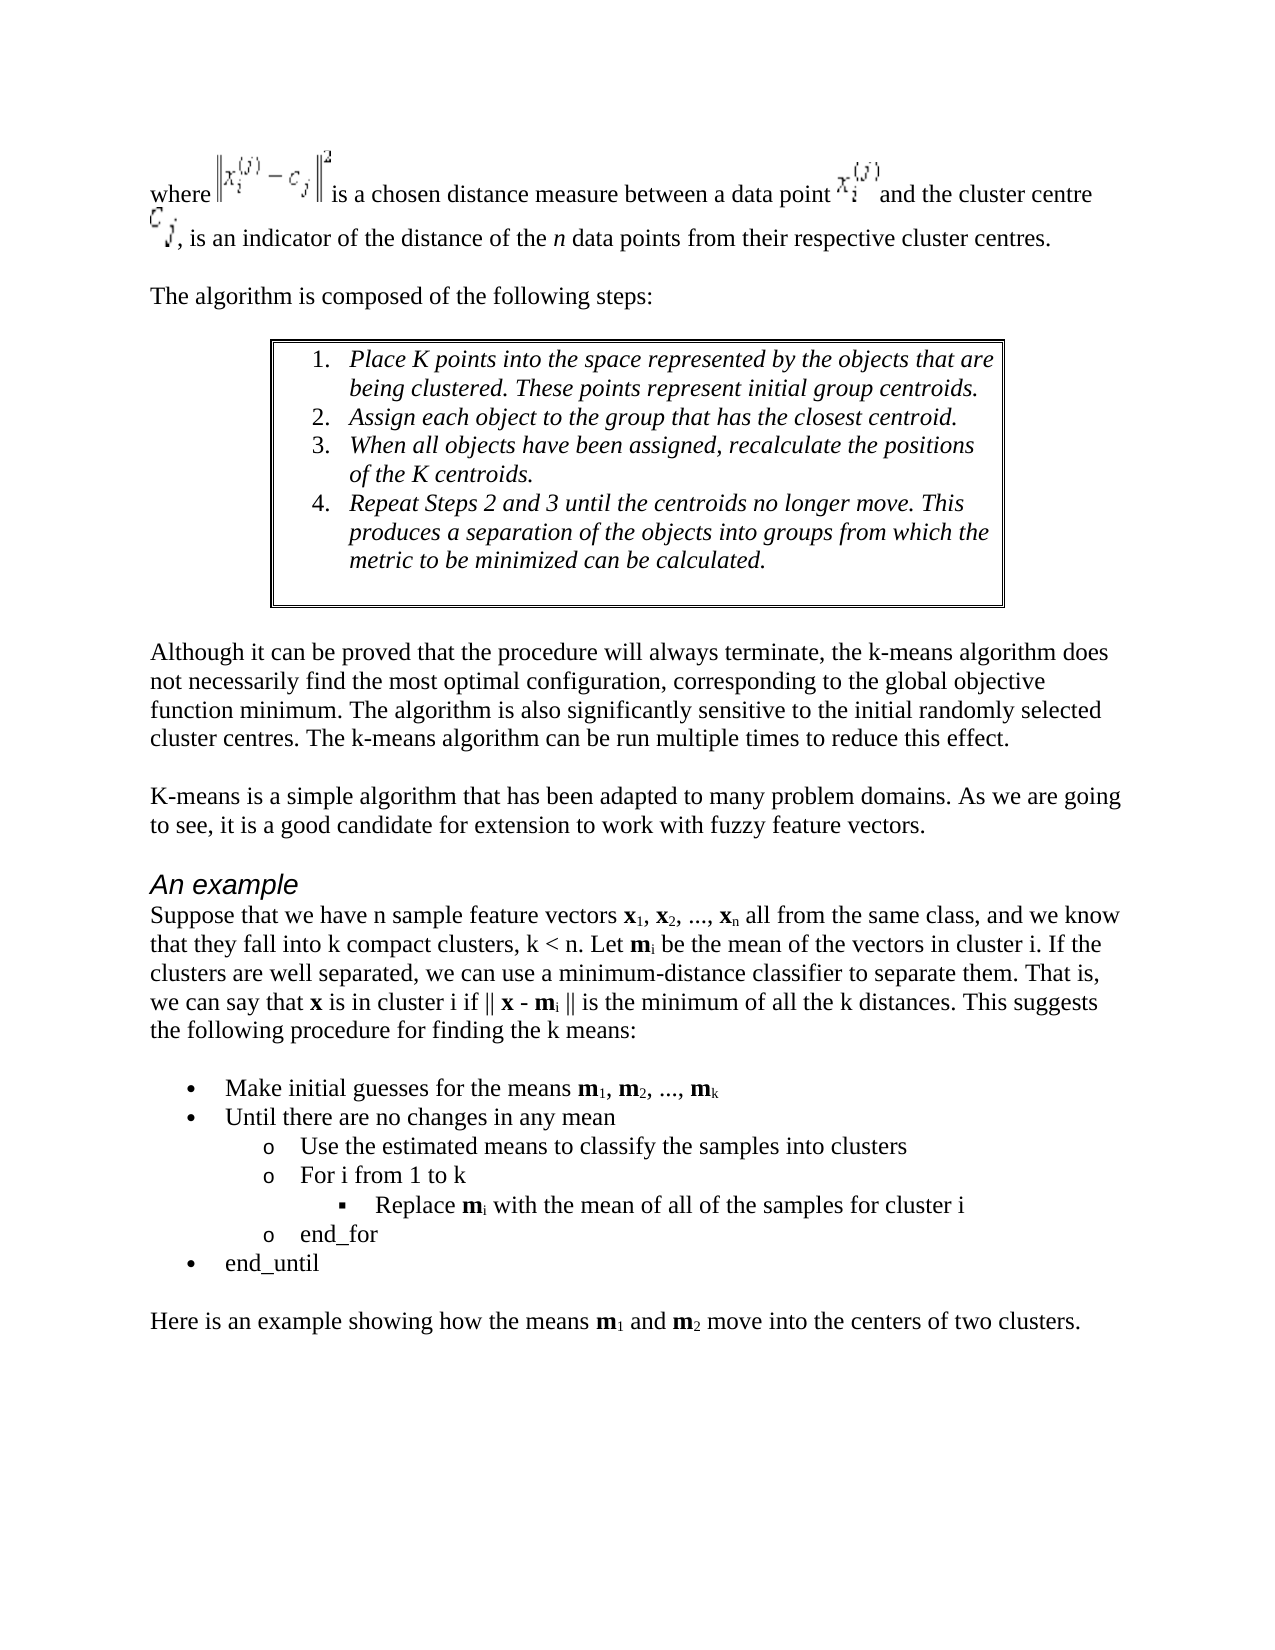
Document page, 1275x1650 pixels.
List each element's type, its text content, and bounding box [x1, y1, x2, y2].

list Use the estimated means to classify the samples into clusters [262, 1131, 1125, 1160]
picture [150, 207, 177, 247]
list end_until [187, 1248, 1125, 1277]
text Here is an example showing how the means m1 and m2 move into the centers of two clusters. [150, 1306, 1125, 1335]
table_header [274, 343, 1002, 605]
list For i from 1 to k [262, 1160, 1125, 1190]
text The algorithm is composed of the following steps: [150, 281, 1125, 310]
picture [217, 150, 331, 202]
list end_for [262, 1219, 1125, 1248]
text An example Suppose that we have n sample feature vectors x1, x2, ..., xn all from the same class, and we know that they fall into k compact clusters, k < n. Let mi be the mean of the vectors in cluster i. If the clusters are well separated, we can use a minimum-distance classifier to separate them. That is, we can say that x is in cluster i if || x - mi || is the minimum of all the k distances. This suggests the following procedure for finding the k means: [150, 868, 1125, 1044]
text where is a chosen distance measure between a data point and the cluster centre , is an indicator of the distance of the n data points from their respective cluster centres. [150, 150, 1125, 252]
picture [837, 162, 880, 202]
list Make initial guesses for the means m1, m2, ..., mk [187, 1073, 1125, 1102]
text Although it can be proved that the procedure will always terminate, the k-means algorithm does not necessarily find the most optimal configuration, corresponding to the global objective function minimum. The algorithm is also significantly sensitive to the initial randomly selected cluster centres. The k-means algorithm can be run multiple times to reduce this effect. [150, 637, 1125, 752]
list Until there are no changes in any mean [187, 1102, 1125, 1131]
text K-means is a simple algorithm that has been adapted to many problem domains. As we are going to see, it is a good candidate for extension to work with fuzzy feature vectors. [150, 781, 1125, 839]
list Replace mi with the mean of all of the samples for cluster i [337, 1190, 1125, 1219]
